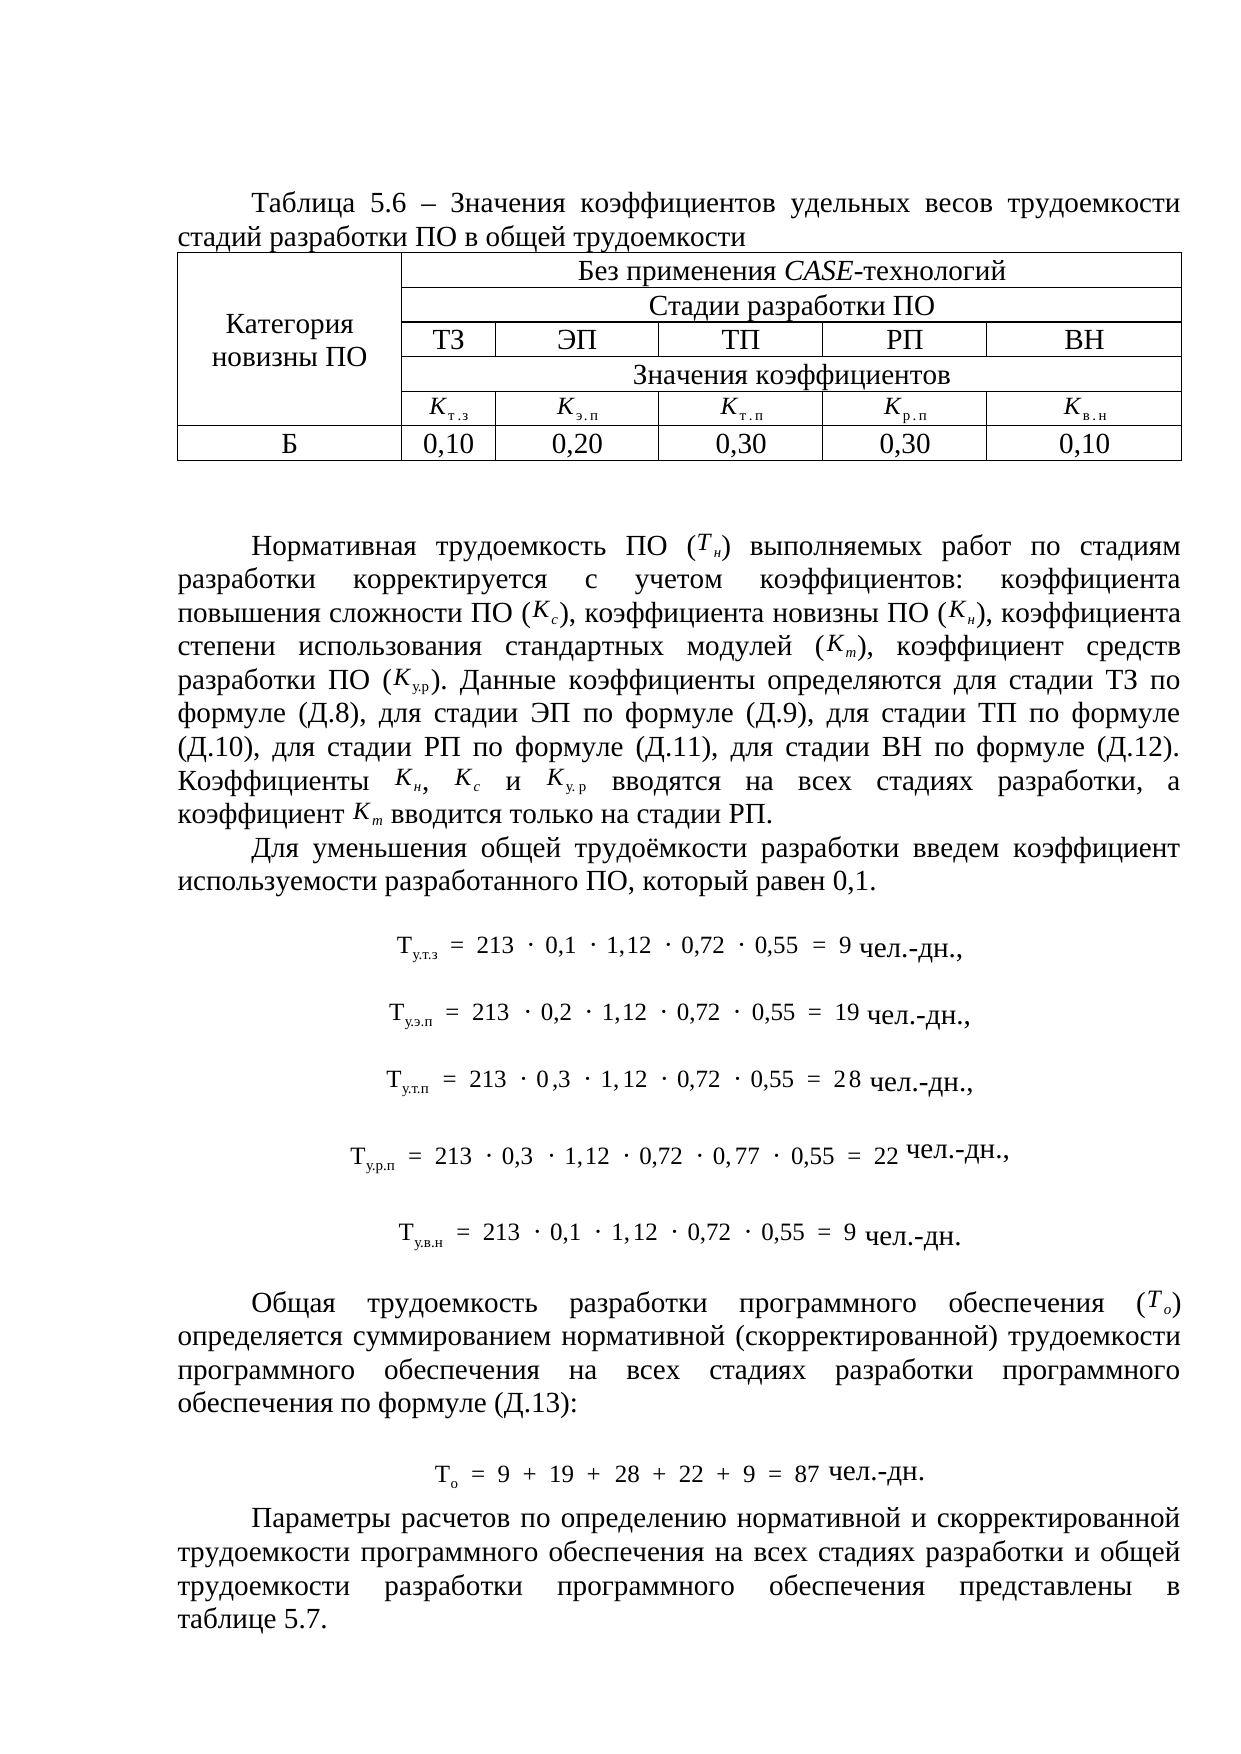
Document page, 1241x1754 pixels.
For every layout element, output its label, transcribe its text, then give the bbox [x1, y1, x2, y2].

table_cell [823, 392, 986, 425]
table_cell ТП [659, 323, 822, 356]
table_cell 0,10 [402, 426, 495, 460]
table_cell [402, 392, 495, 425]
text чел.-дн. [177, 1453, 1181, 1501]
table_cell РП [823, 323, 986, 356]
text чел.-дн., [177, 1064, 1181, 1098]
table_cell 0,30 [659, 426, 822, 460]
table_header Без применения CASE-технологий [402, 253, 1181, 287]
table_cell [659, 392, 822, 425]
table_cell 0,30 [823, 426, 986, 460]
table_cell [496, 392, 658, 425]
text Нормативная трудоемкость ПО () выполняемых работ по стадиям разработки корректируется с учетом коэффициентов: коэффициента повышения сложности ПО (), коэффициента новизны ПО (), коэффициента степени использования стандартных модулей (), коэффициент средств разработки ПО (). Данные коэффициенты определяются для стадии ТЗ по формуле (Д.8), для стадии ЭП по формуле (Д.9), для стадии ТП по формуле (Д.10), для стадии РП по формуле (Д.11), для стадии ВН по формуле (Д.12). Коэффициенты , и вводятся на всех стадиях разработки, а коэффициент вводится только на стадии РП. [177, 528, 1181, 830]
table_cell Б [178, 426, 401, 460]
table_cell Значения коэффициентов [402, 357, 1181, 391]
text чел.-дн., [177, 1132, 1181, 1184]
table_cell ЭП [496, 323, 658, 356]
text Общая трудоемкость разработки программного обеспечения () определяется суммированием нормативной (скорректированной) трудоемкости программного обеспечения на всех стадиях разработки программного обеспечения по формуле (Д.13): [177, 1285, 1181, 1419]
table_cell 0,20 [496, 426, 658, 460]
table_cell ВН [987, 323, 1181, 356]
table_cell [987, 392, 1181, 425]
table_cell Стадии разработки ПО [402, 288, 1181, 321]
text чел.-дн., [177, 997, 1181, 1031]
table_cell 0,10 [987, 426, 1181, 460]
text Таблица 5.6 – Значения коэффициентов удельных весов трудоемкости стадий разработки ПО в общей трудоемкости [177, 185, 1181, 252]
text Параметры расчетов по определению нормативной и скорректированной трудоемкости программного обеспечения на всех стадиях разработки и общей трудоемкости разработки программного обеспечения представлены в таблице 5.7. [177, 1501, 1181, 1635]
text чел.-дн., [177, 930, 1181, 964]
text чел.-дн. [177, 1218, 1181, 1251]
table_cell ТЗ [402, 323, 495, 356]
table_header Категория новизны ПО [178, 253, 401, 425]
text Для уменьшения общей трудоёмкости разработки введем коэффициент используемости разработанного ПО, который равен 0,1. [177, 830, 1181, 897]
